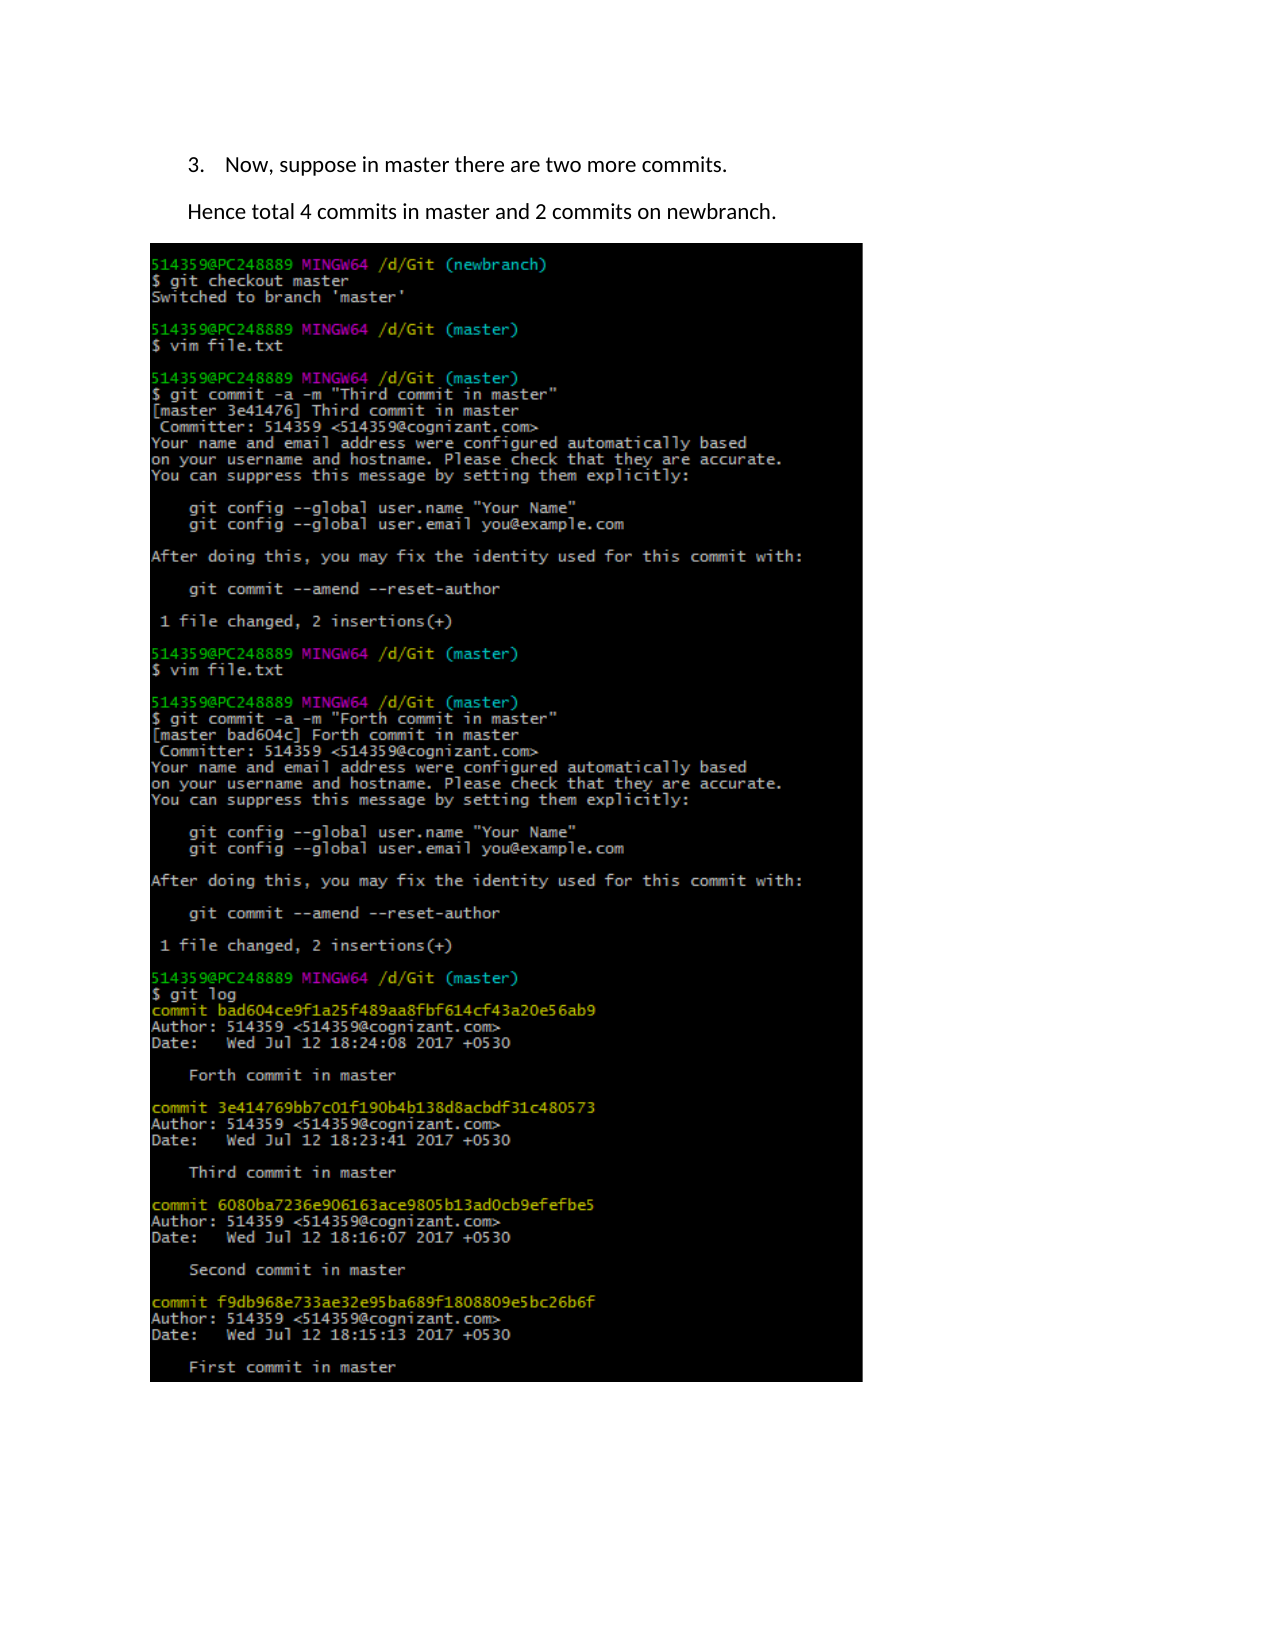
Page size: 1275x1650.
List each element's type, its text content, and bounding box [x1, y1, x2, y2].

text Hence total 4 commits in master and 2 commits on newbranch. [187, 197, 1125, 225]
list Now, suppose in master there are two more commits. [187, 150, 1125, 178]
picture [150, 243, 863, 1382]
